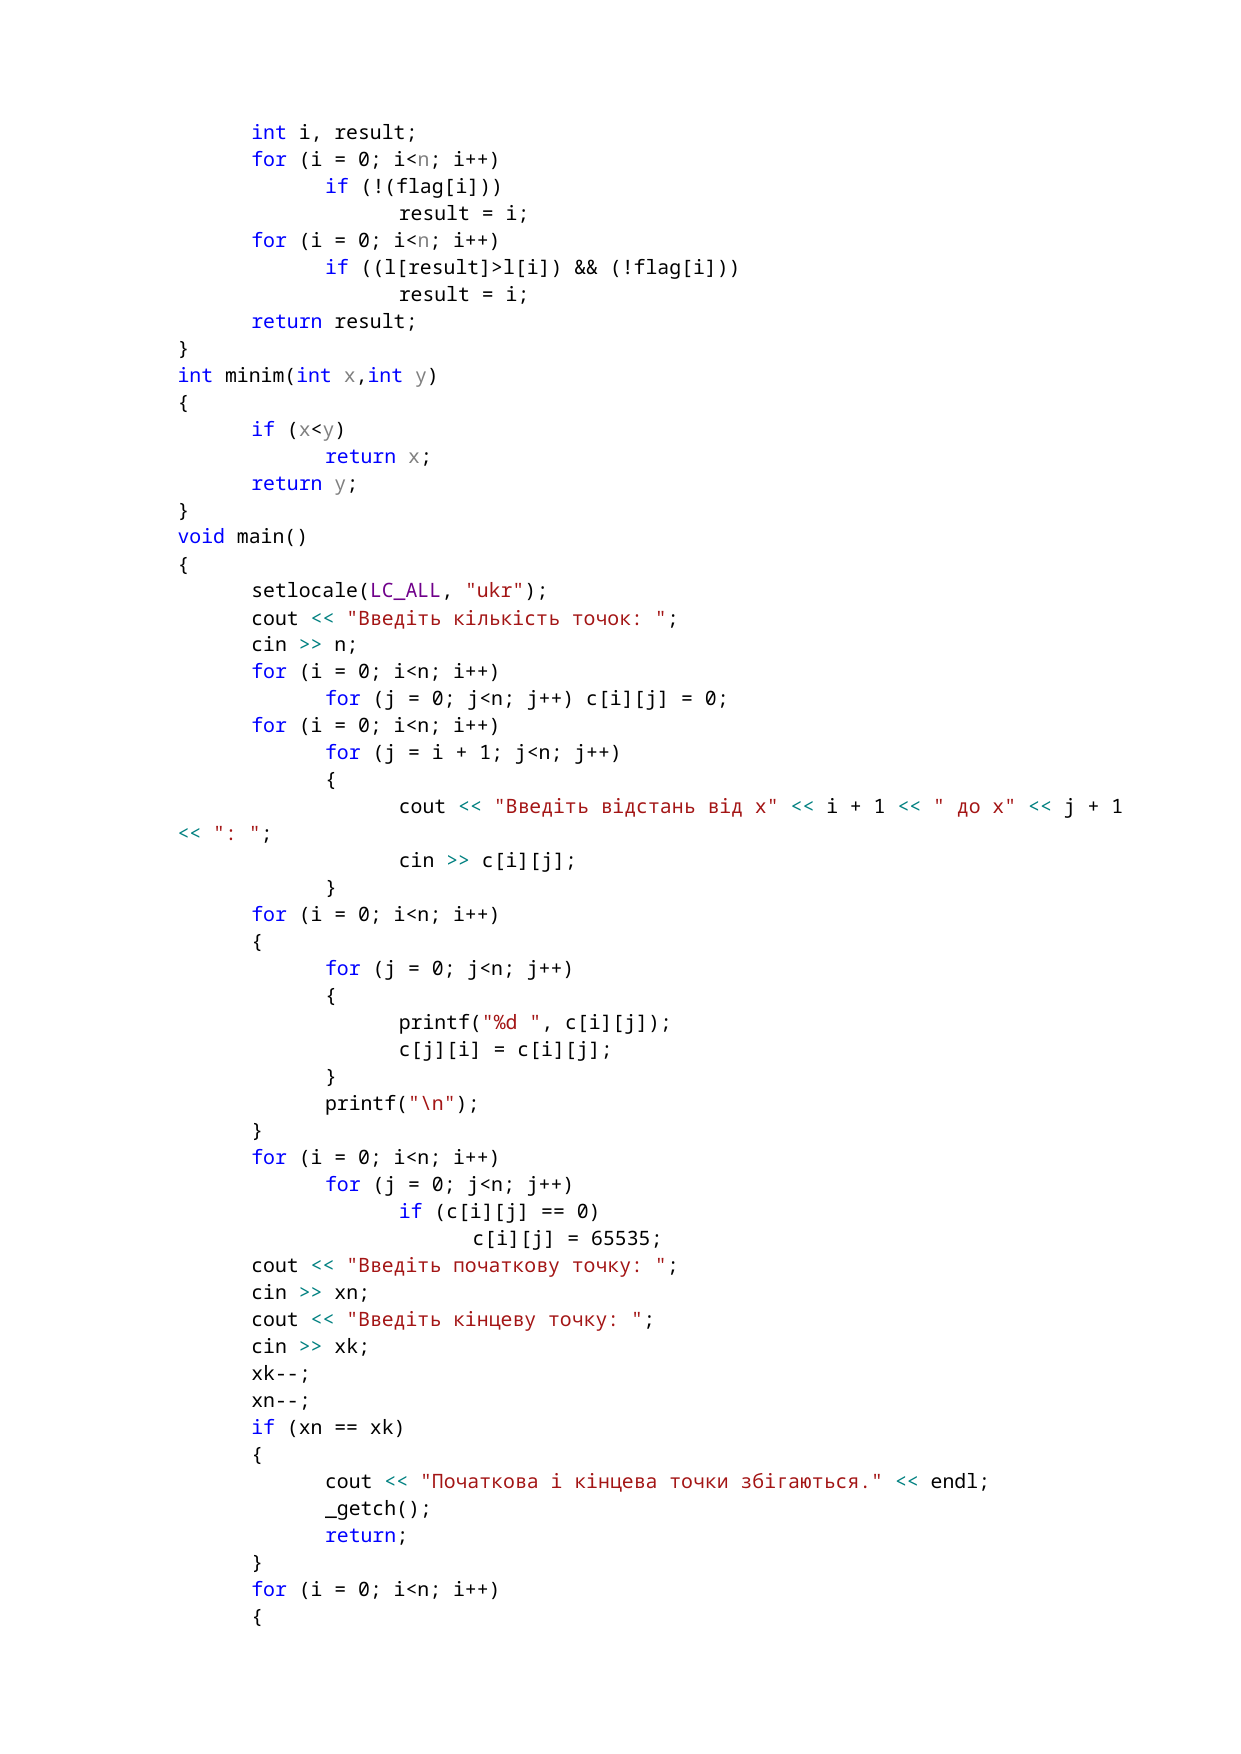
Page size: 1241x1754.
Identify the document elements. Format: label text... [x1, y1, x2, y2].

text } [177, 334, 1152, 361]
text { [177, 981, 1152, 1008]
text for (j = 0; j<n; j++) c[i][j] = 0; [177, 685, 1152, 712]
text c[i][j] = 65535; [177, 1224, 1152, 1251]
text xk--; [177, 1359, 1152, 1386]
text printf("\n"); [177, 1089, 1152, 1116]
text _getch(); [177, 1494, 1152, 1521]
text { [177, 1602, 1152, 1629]
text return y; [177, 469, 1152, 496]
text } [177, 1548, 1152, 1575]
text for (i = 0; i<n; i++) [177, 145, 1152, 172]
text } [177, 1062, 1152, 1089]
text if (!(flag[i])) [177, 172, 1152, 199]
text c[j][i] = c[i][j]; [177, 1035, 1152, 1062]
text for (j = 0; j<n; j++) [177, 954, 1152, 981]
text int i, result; [177, 118, 1152, 145]
text cout << "Введiть кiлькiсть точок: "; [177, 604, 1152, 631]
text xn--; [177, 1386, 1152, 1413]
text int minim(int x,int y) [177, 361, 1152, 388]
text cout << "Введiть вiдстань вiд x" << i + 1 << " до x" << j + 1 << ": "; [177, 793, 1152, 847]
text } [177, 1116, 1152, 1143]
text printf("%d ", c[i][j]); [177, 1008, 1152, 1035]
text { [177, 766, 1152, 793]
text for (i = 0; i<n; i++) [177, 1143, 1152, 1170]
text if (x<y) [177, 415, 1152, 442]
text cout << "Введiть кiнцевy точкy: "; [177, 1305, 1152, 1332]
text if (xn == xk) [177, 1413, 1152, 1440]
text cin >> xn; [177, 1278, 1152, 1305]
text return; [177, 1521, 1152, 1548]
text if ((l[result]>l[i]) && (!flag[i])) [177, 253, 1152, 280]
text cin >> c[i][j]; [177, 847, 1152, 873]
text for (i = 0; i<n; i++) [177, 226, 1152, 253]
text { [177, 1440, 1152, 1467]
text } [177, 873, 1152, 901]
text setlocale(LC_ALL, "ukr"); [177, 577, 1152, 604]
text result = i; [177, 199, 1152, 226]
text for (i = 0; i<n; i++) [177, 658, 1152, 685]
text for (i = 0; i<n; i++) [177, 712, 1152, 739]
text if (c[i][j] == 0) [177, 1197, 1152, 1224]
text return result; [177, 307, 1152, 334]
text cout << "Введiть початковy точкy: "; [177, 1251, 1152, 1278]
text result = i; [177, 280, 1152, 307]
text for (j = 0; j<n; j++) [177, 1170, 1152, 1197]
text { [177, 550, 1152, 577]
text cin >> xk; [177, 1332, 1152, 1359]
text cout << "Початкова i кiнцева точки збiгаються." << endl; [177, 1467, 1152, 1494]
text { [177, 927, 1152, 954]
text cin >> n; [177, 631, 1152, 658]
text for (j = i + 1; j<n; j++) [177, 739, 1152, 766]
text for (i = 0; i<n; i++) [177, 1575, 1152, 1602]
text { [177, 388, 1152, 415]
text void main() [177, 523, 1152, 550]
text } [177, 496, 1152, 523]
text for (i = 0; i<n; i++) [177, 901, 1152, 927]
text return x; [177, 442, 1152, 469]
